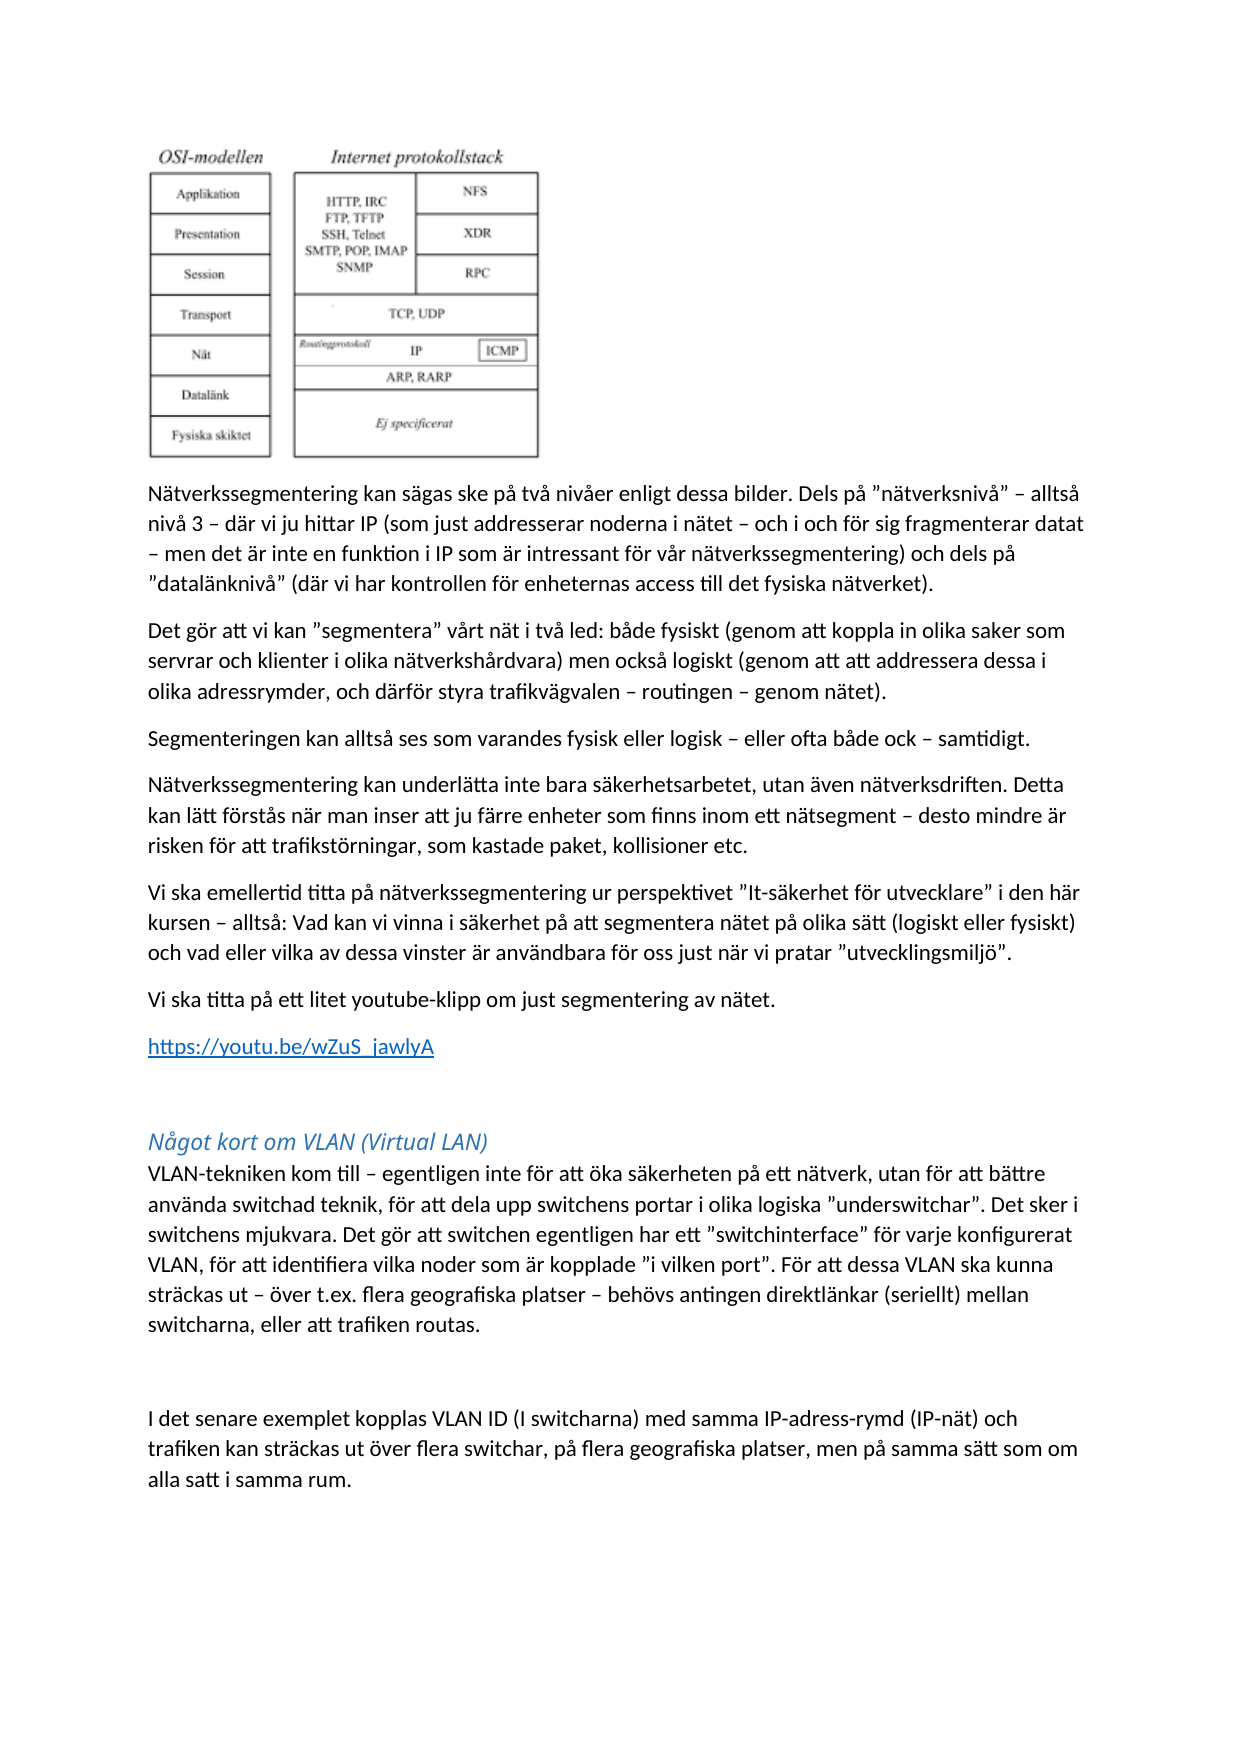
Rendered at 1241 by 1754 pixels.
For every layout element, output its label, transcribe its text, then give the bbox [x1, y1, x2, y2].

text VLAN-tekniken kom till – egentligen inte för att öka säkerheten på ett nätverk, utan för att bättre använda switchad teknik, för att dela upp switchens portar i olika logiska ”underswitchar”. Det sker i switchens mjukvara. Det gör att switchen egentligen har ett ”switchinterface” för varje konfigurerat VLAN, för att identifiera vilka noder som är kopplade ”i vilken port”. För att dessa VLAN ska kunna sträckas ut – över t.ex. flera geografiska platser – behövs antingen direktlänkar (seriellt) mellan switcharna, eller att trafiken routas. [148, 1159, 1093, 1339]
subtitle Något kort om VLAN (Virtual LAN) [148, 1126, 1093, 1157]
text Nätverkssegmentering kan sägas ske på två nivåer enligt dessa bilder. Dels på ”nätverksnivå” – alltså nivå 3 – där vi ju hittar IP (som just addresserar noderna i nätet – och i och för sig fragmenterar datat – men det är inte en funktion i IP som är intressant för vår nätverkssegmentering) och dels på ”datalänknivå” (där vi har kontrollen för enheternas access till det fysiska nätverket). [148, 479, 1093, 598]
text Det gör att vi kan ”segmentera” vårt nät i två led: både fysiskt (genom att koppla in olika saker som servrar och klienter i olika nätverkshårdvara) men också logiskt (genom att att addressera dessa i olika adressrymder, och därför styra trafikvägvalen – routingen – genom nätet). [148, 616, 1093, 705]
text I det senare exemplet kopplas VLAN ID (I switcharna) med samma IP-adress-rymd (IP-nät) och trafiken kan sträckas ut över flera switchar, på flera geografiska platser, men på samma sätt som om alla satt i samma rum. [148, 1404, 1093, 1493]
text Vi ska emellertid titta på nätverkssegmentering ur perspektivet ”It-säkerhet för utvecklare” i den här kursen – alltså: Vad kan vi vinna i säkerhet på att segmentera nätet på olika sätt (logiskt eller fysiskt) och vad eller vilka av dessa vinster är användbara för oss just när vi pratar ”utvecklingsmiljö”. [148, 878, 1093, 966]
text Segmenteringen kan alltså ses som varandes fysisk eller logisk – eller ofta både ock – samtidigt. [148, 724, 1093, 752]
text https://youtu.be/wZuS_jawlyA [148, 1032, 1093, 1060]
text Nätverkssegmentering kan underlätta inte bara säkerhetsarbetet, utan även nätverksdriften. Detta kan lätt förstås när man inser att ju färre enheter som finns inom ett nätsegment – desto mindre är risken för att trafikstörningar, som kastade paket, kollisioner etc. [148, 771, 1093, 859]
picture [147, 147, 542, 461]
text Vi ska titta på ett litet youtube-klipp om just segmentering av nätet. [148, 985, 1093, 1013]
